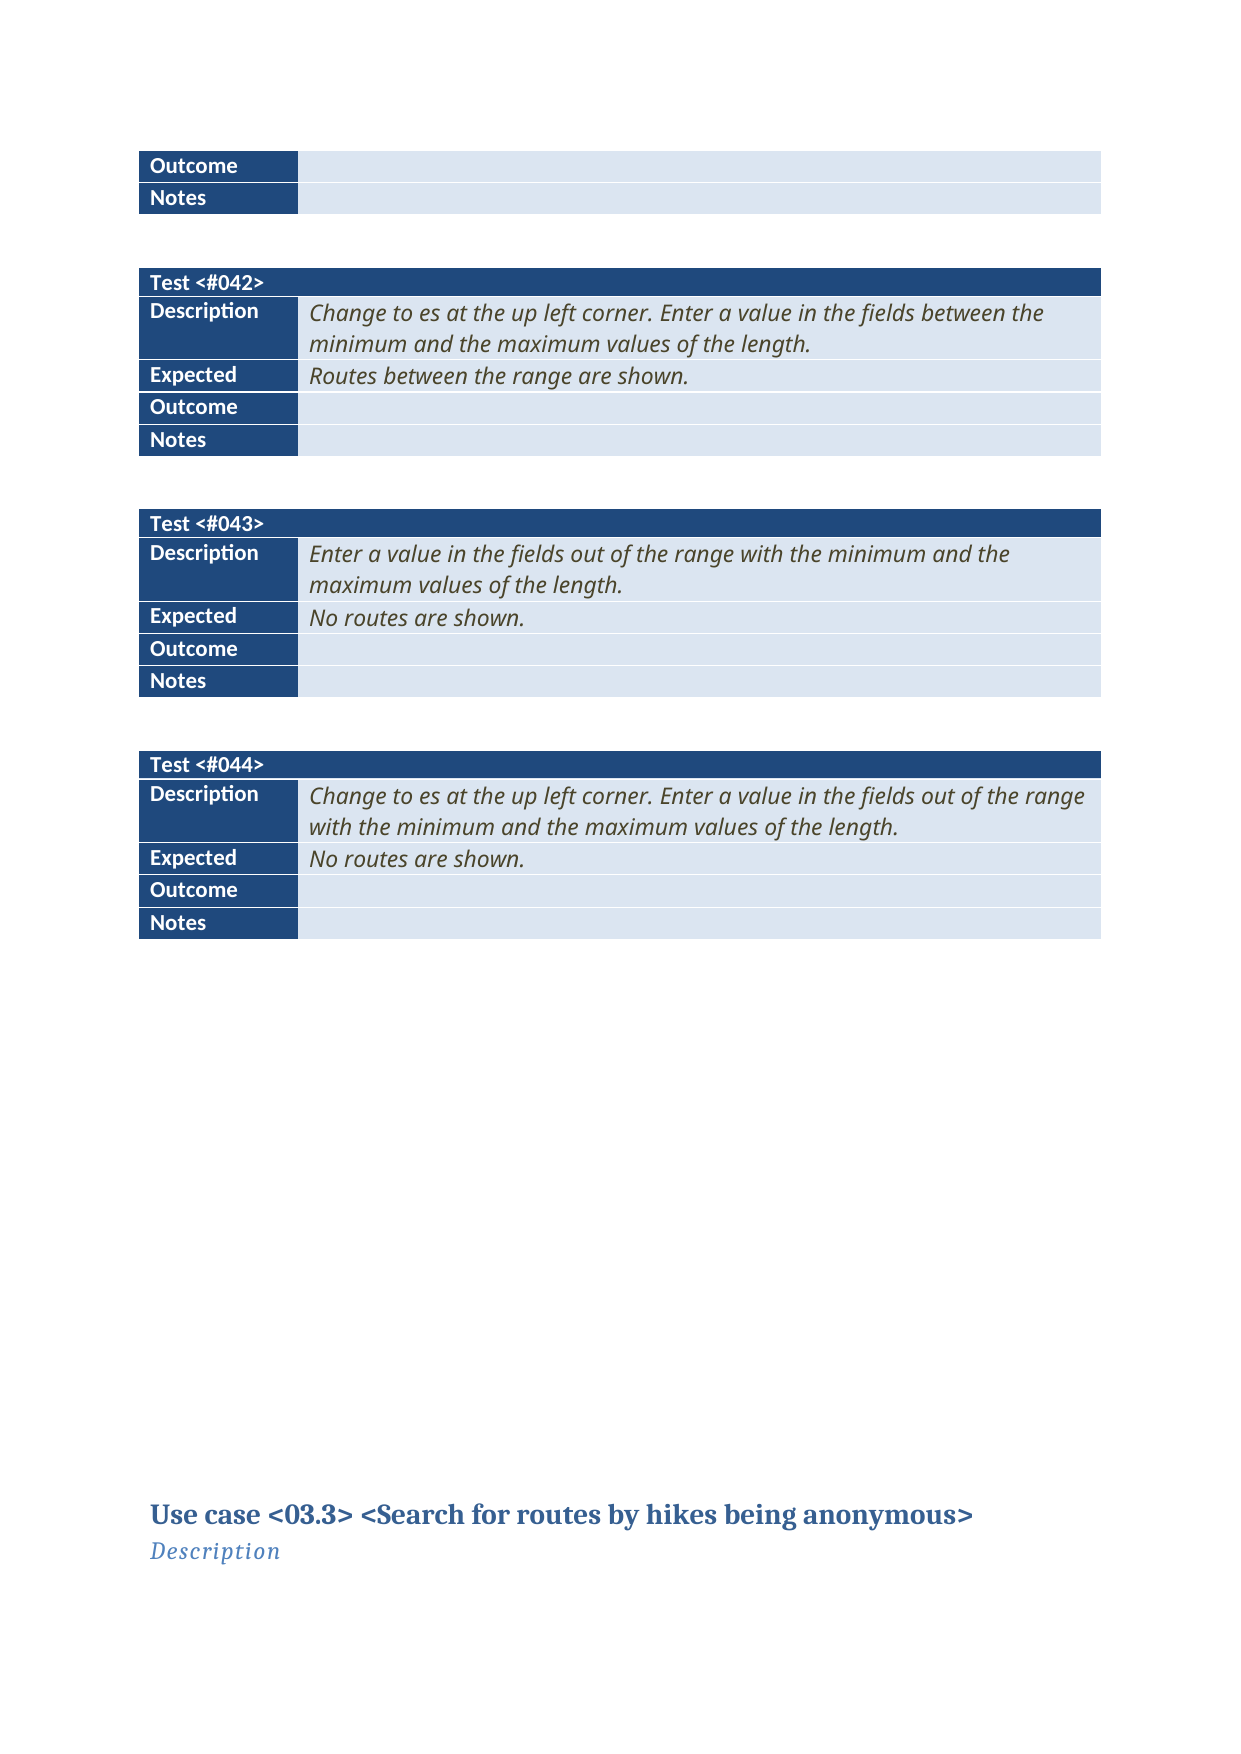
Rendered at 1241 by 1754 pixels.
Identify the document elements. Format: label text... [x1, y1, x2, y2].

table_cell [298, 425, 1101, 456]
table_cell Notes [139, 425, 298, 456]
table_cell Outcome [139, 634, 298, 665]
table_cell Description [139, 297, 298, 359]
table_header Test <#044> [139, 751, 1101, 778]
table_cell Change to es at the up left corner. Enter a value in the fields out of the range with the minimum and the maximum values of the length. [298, 780, 1101, 842]
table_cell Description [139, 780, 298, 842]
table_header Test <#043> [139, 509, 1101, 537]
table_cell [298, 393, 1101, 424]
table_cell Description [139, 538, 298, 601]
table_cell [298, 634, 1101, 665]
table_cell Notes [139, 183, 298, 214]
table_cell Expected [139, 843, 298, 874]
table_cell No routes are shown. [298, 843, 1101, 874]
subtitle Use case <03.3> <Search for routes by hikes being anonymous> [150, 1498, 1090, 1532]
table_cell No routes are shown. [298, 602, 1101, 633]
table_cell Change to es at the up left corner. Enter a value in the fields between the minimum and the maximum values of the length. [298, 297, 1101, 359]
table_cell Enter a value in the fields out of the range with the minimum and the maximum values of the length. [298, 538, 1101, 601]
table_cell [298, 666, 1101, 697]
table_cell [298, 183, 1101, 214]
table_cell Notes [139, 908, 298, 939]
table_cell [298, 875, 1101, 907]
subtitle Description [150, 1537, 1090, 1566]
table_header Test <#042> [139, 268, 1101, 296]
table_cell Outcome [139, 393, 298, 424]
table_cell Notes [139, 666, 298, 697]
table_cell Expected [139, 602, 298, 633]
table_cell [298, 151, 1101, 182]
table_cell Outcome [139, 151, 298, 182]
table_cell Routes between the range are shown. [298, 360, 1101, 391]
table_cell [298, 908, 1101, 939]
table_cell Outcome [139, 875, 298, 907]
table_cell Expected [139, 360, 298, 391]
